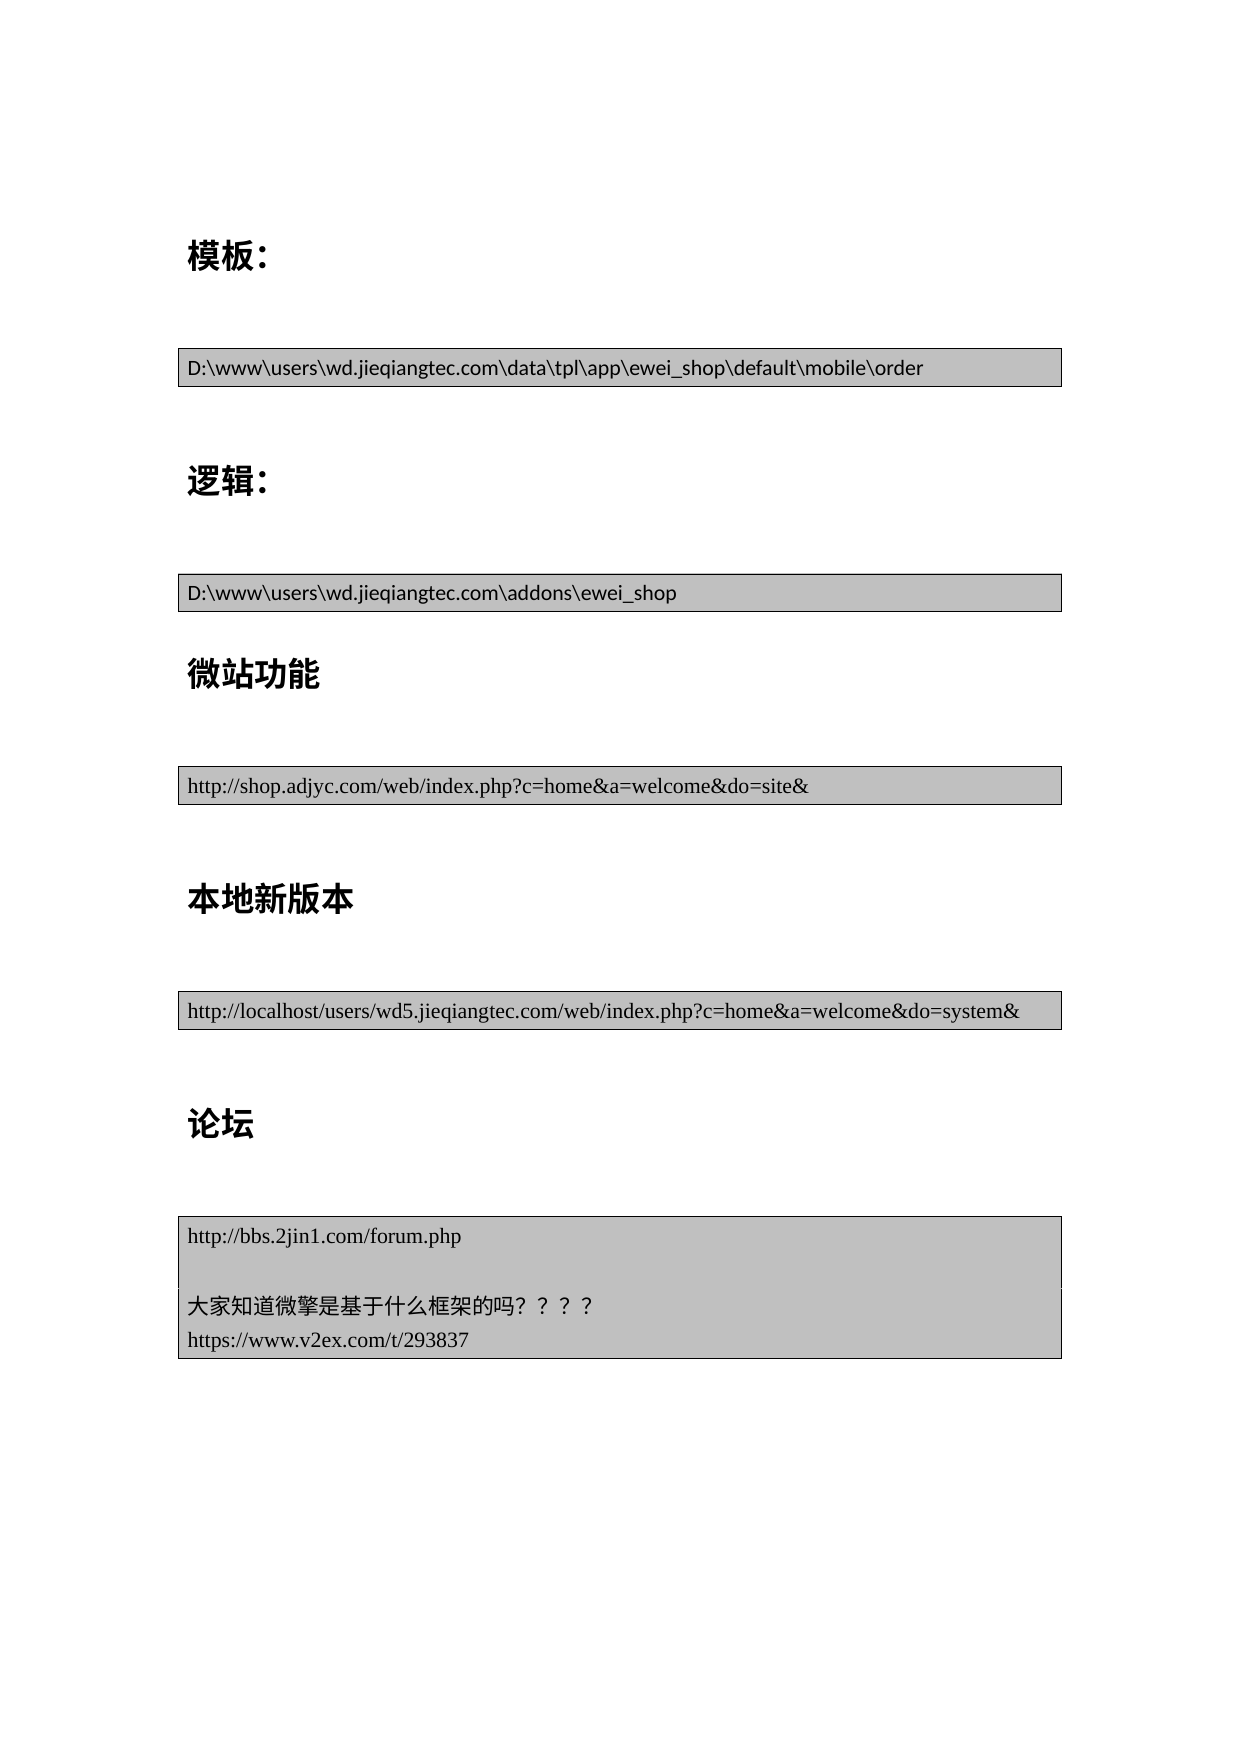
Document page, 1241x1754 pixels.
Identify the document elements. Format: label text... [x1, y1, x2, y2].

subtitle 微站功能 [187, 639, 1053, 704]
list http://shop.adjyc.com/web/index.php?c=home&a=welcome&do=site& [179, 767, 1061, 804]
subtitle 本地新版本 [187, 864, 1053, 929]
list https://www.v2ex.com/t/293837 [179, 1323, 1061, 1358]
list D:\www\users\wd.jieqiangtec.com\addons\ewei_shop [179, 575, 1061, 611]
list http://bbs.2jin1.com/forum.php [179, 1217, 1061, 1254]
subtitle 逻辑： [187, 447, 1053, 512]
list D:\www\users\wd.jieqiangtec.com\data\tpl\app\ewei_shop\default\mobile\order [179, 349, 1061, 386]
subtitle 论坛 [187, 1089, 1053, 1154]
subtitle 模板： [187, 222, 1053, 287]
list 大家知道微擎是基于什么框架的吗？？？？ [179, 1288, 1061, 1323]
list http://localhost/users/wd5.jieqiangtec.com/web/index.php?c=home&a=welcome&do=system& [179, 992, 1061, 1029]
